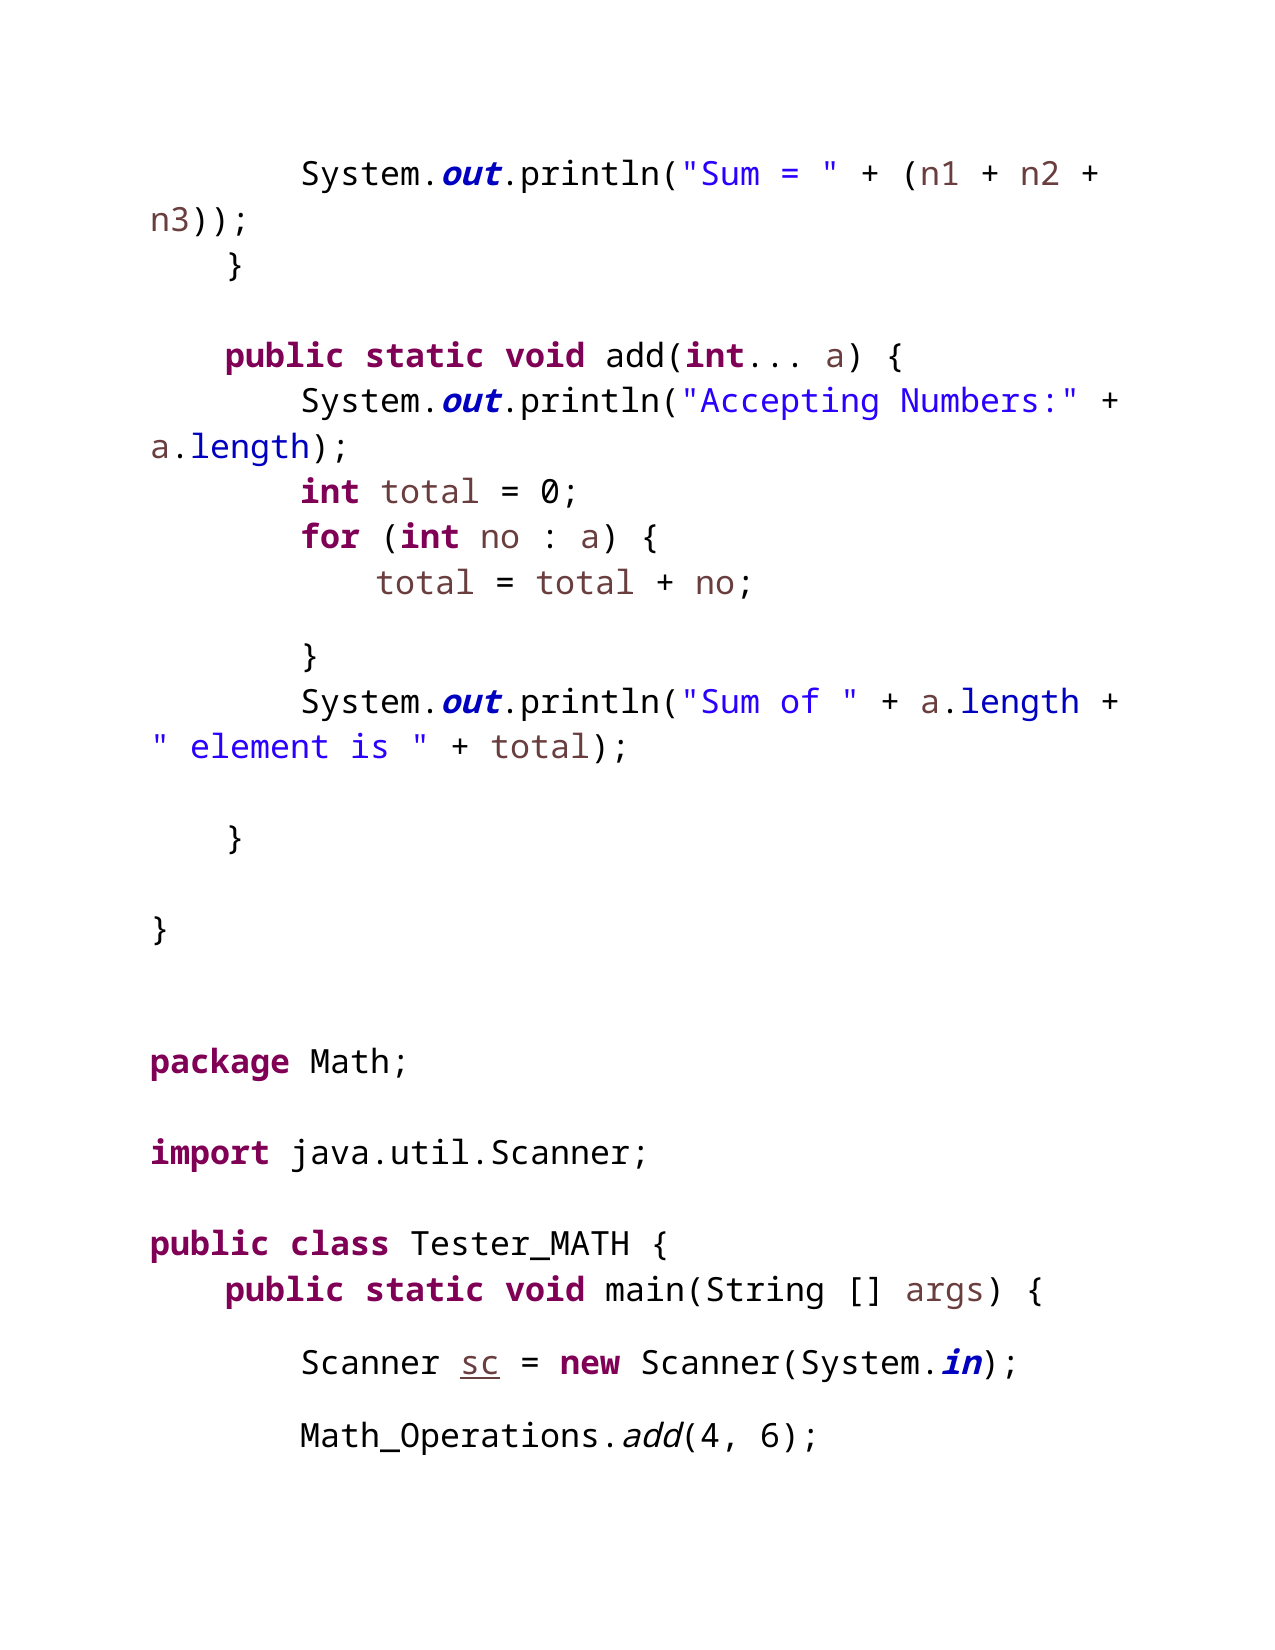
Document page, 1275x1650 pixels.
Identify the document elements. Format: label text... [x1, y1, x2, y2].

text for (int no : a) { [150, 513, 1125, 559]
text Scanner sc = new Scanner(System.in); [150, 1339, 1125, 1384]
text public static void add(int... a) { [150, 332, 1125, 377]
text Math_Operations.add(4, 6); [150, 1412, 1125, 1458]
text } [150, 905, 1125, 950]
text import java.util.Scanner; [150, 1129, 1125, 1174]
text System.out.println("Sum of " + a.length + " element is " + total); [150, 678, 1125, 768]
text total = total + no; [150, 559, 1125, 604]
text } [150, 632, 1125, 678]
text package Math; [150, 1038, 1125, 1084]
text } [150, 814, 1125, 859]
text System.out.println("Sum = " + (n1 + n2 + n3)); [150, 150, 1125, 241]
text public class Tester_MATH { [150, 1220, 1125, 1265]
text System.out.println("Accepting Numbers:" + a.length); [150, 377, 1125, 468]
text } [150, 241, 1125, 286]
text int total = 0; [150, 468, 1125, 513]
text public static void main(String [] args) { [150, 1265, 1125, 1311]
